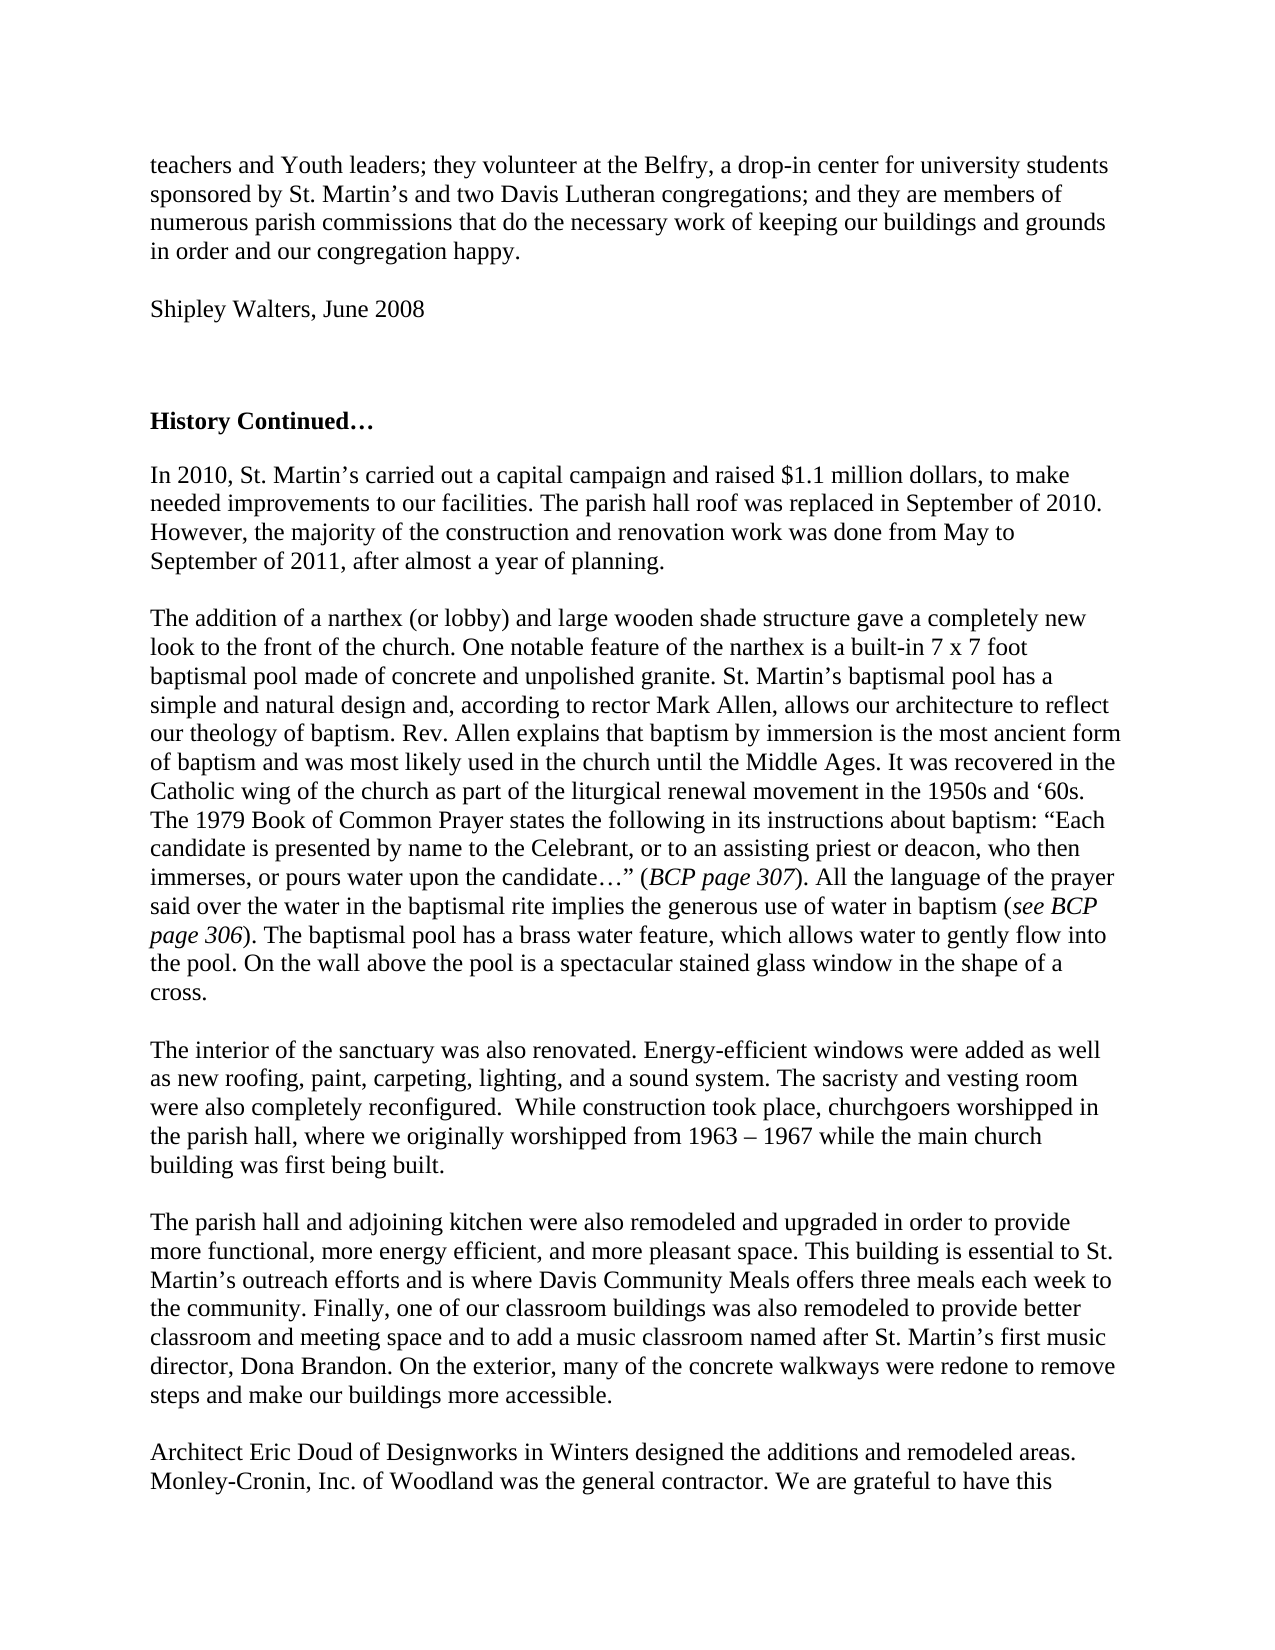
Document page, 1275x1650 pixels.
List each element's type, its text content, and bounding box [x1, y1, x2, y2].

text The interior of the sanctuary was also renovated. Energy-efficient windows were added as well as new roofing, paint, carpeting, lighting, and a sound system. The sacristy and vesting room were also completely reconfigured. While construction took place, churchgoers worshipped in the parish hall, where we originally worshipped from 1963 – 1967 while the main church building was first being built. [150, 1035, 1125, 1178]
text The addition of a narthex (or lobby) and large wooden shade structure gave a completely new look to the front of the church. One notable feature of the narthex is a built-in 7 x 7 foot baptismal pool made of concrete and unpolished granite. St. Martin’s baptismal pool has a simple and natural design and, according to rector Mark Allen, allows our architecture to reflect our theology of baptism. Rev. Allen explains that baptism by immersion is the most ancient form of baptism and was most likely used in the church until the Middle Ages. It was recovered in the Catholic wing of the church as part of the liturgical renewal movement in the 1950s and ‘60s. The 1979 Book of Common Prayer states the following in its instructions about baptism: “Each candidate is presented by name to the Celebrant, or to an assisting priest or deacon, who then immerses, or pours water upon the candidate…” (BCP page 307). All the language of the prayer said over the water in the baptismal rite implies the generous use of water in baptism (see BCP page 306). The baptismal pool has a brass water feature, which allows water to gently flow into the pool. On the wall above the pool is a spectacular stained glass window in the shape of a cross. [150, 603, 1125, 1006]
text Shipley Walters, June 2008 [150, 294, 1125, 323]
text In 2010, St. Martin’s carried out a capital campaign and raised $1.1 million dollars, to make needed improvements to our facilities. The parish hall roof was replaced in September of 2010. However, the majority of the construction and renovation work was done from May to September of 2011, after almost a year of planning. [150, 460, 1125, 575]
text History Continued… [150, 406, 1125, 435]
text The parish hall and adjoining kitchen were also remodeled and upgraded in order to provide more functional, more energy efficient, and more pleasant space. This building is essential to St. Martin’s outreach efforts and is where Davis Community Meals offers three meals each week to the community. Finally, one of our classroom buildings was also remodeled to provide better classroom and meeting space and to add a music classroom named after St. Martin’s first music director, Dona Brandon. On the exterior, many of the concrete walkways were redone to remove steps and make our buildings more accessible. [150, 1207, 1125, 1408]
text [150, 150, 1125, 265]
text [150, 1437, 1125, 1495]
